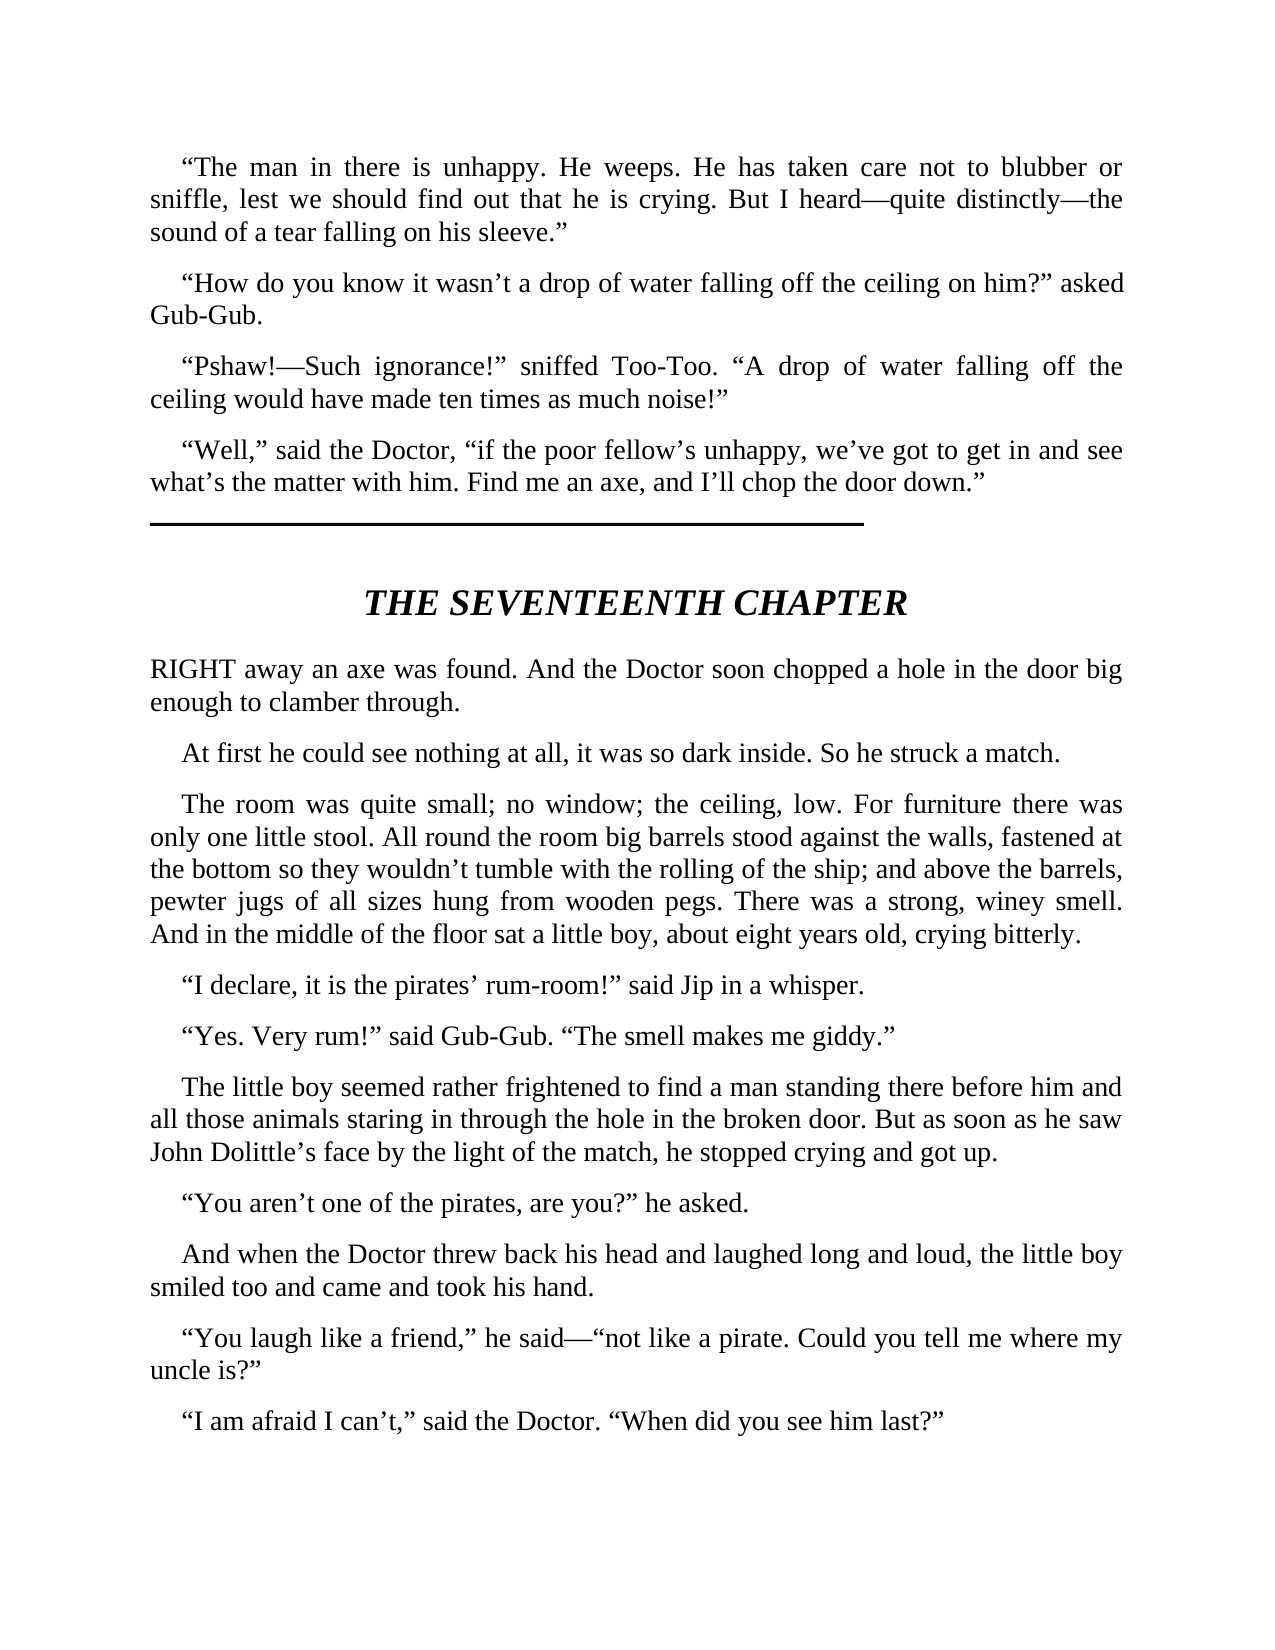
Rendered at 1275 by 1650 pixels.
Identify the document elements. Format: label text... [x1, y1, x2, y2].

text “I am afraid I can’t,” said the Doctor. “When did you see him last?” [150, 1404, 1125, 1437]
text “You aren’t one of the pirates, are you?” he asked. [150, 1186, 1125, 1218]
text “Yes. Very rum!” said Gub-Gub. “The smell makes me giddy.” [150, 1019, 1125, 1051]
text The room was quite small; no window; the ceiling, low. For furniture there was only one little stool. All round the room big barrels stood against the walls, fastened at the bottom so they wouldn’t tumble with the rolling of the ship; and above the barrels, pewter jugs of all sizes hung from wooden pegs. There was a strong, winey smell. And in the middle of the floor sat a little boy, about eight years old, crying bitterly. [150, 787, 1125, 949]
text “The man in there is unhappy. He weeps. He has taken care not to blubber or sniffle, lest we should find out that he is crying. But I heard—quite distinctly—the sound of a tear falling on his sleeve.” [150, 150, 1125, 247]
text “Well,” said the Doctor, “if the poor fellow’s unhappy, we’ve got to get in and see what’s the matter with him. Find me an axe, and I’ll chop the door down.” [150, 433, 1125, 498]
text And when the Doctor threw back his head and laughed long and loud, the little boy smiled too and came and took his hand. [150, 1237, 1125, 1302]
text “How do you know it wasn’t a drop of water falling off the ceiling on him?” asked Gub-Gub. [150, 266, 1125, 331]
text “I declare, it is the pirates’ rum-room!” said Jip in a whisper. [150, 968, 1125, 1000]
text “Pshaw!—Such ignorance!” sniffed Too-Too. “A drop of water falling off the ceiling would have made ten times as much noise!” [150, 349, 1125, 414]
text RIGHT away an axe was found. And the Doctor soon chopped a hole in the door big enough to clamber through. [150, 652, 1125, 717]
text The little boy seemed rather frightened to find a man standing there before him and all those animals staring in through the hole in the broken door. But as soon as he saw John Dolittle’s face by the light of the match, he stopped crying and got up. [150, 1070, 1125, 1167]
text “You laugh like a friend,” he said—“not like a pirate. Could you tell me where my uncle is?” [150, 1321, 1125, 1386]
text At first he could see nothing at all, it was so dark inside. So he struck a match. [150, 736, 1125, 768]
text THE SEVENTEENTH CHAPTER [150, 580, 1125, 623]
